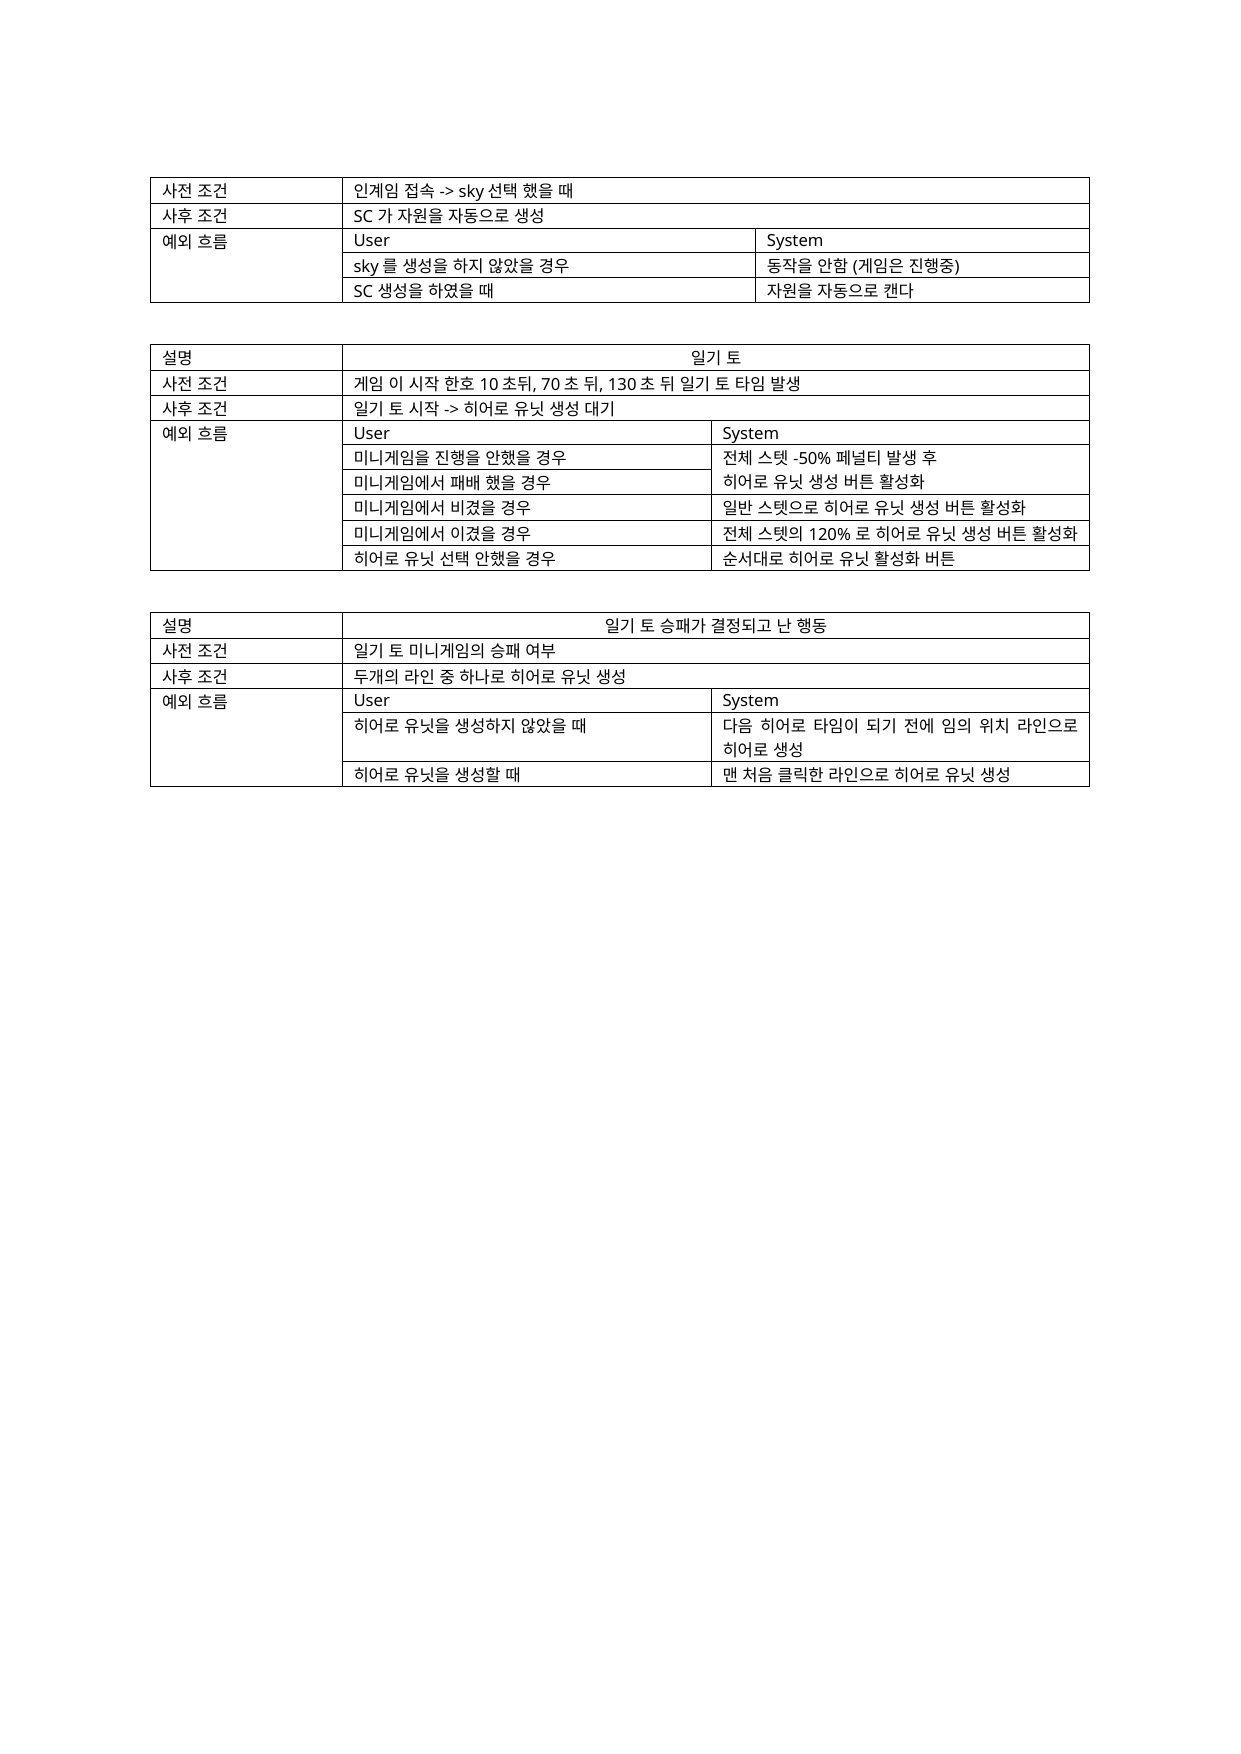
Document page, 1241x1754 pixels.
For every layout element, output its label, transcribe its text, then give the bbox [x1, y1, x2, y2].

table_cell System [712, 689, 1089, 712]
table_cell User [343, 229, 755, 252]
table_cell User [343, 689, 711, 712]
table_header 일기 토 승패가 결정되고 난 행동 [343, 613, 1089, 637]
table_cell 미니게임에서 비겼을 경우 [343, 495, 711, 519]
table_cell SC 가 자원을 자동으로 생성 [343, 204, 1089, 228]
table_cell 히어로 유닛 선택 안했을 경우 [343, 546, 711, 570]
table_cell 예외 흐름 [151, 689, 342, 786]
table_cell 전체 스텟의 120% 로 히어로 유닛 생성 버튼 활성화 [712, 521, 1089, 545]
table_cell 자원을 자동으로 캔다 [756, 278, 1089, 302]
table_cell 히어로 유닛을 생성할 때 [343, 762, 711, 786]
table_cell 전체 스텟 -50% 페널티 발생 후 히어로 유닛 생성 버튼 활성화 [712, 445, 1089, 494]
table_cell 미니게임을 진행을 안했을 경우 [343, 445, 711, 469]
table_cell 다음 히어로 타임이 되기 전에 임의 위치 라인으로 히어로 생성 [712, 713, 1089, 761]
table_cell SC 생성을 하였을 때 [343, 278, 755, 302]
table_header 설명 [151, 613, 342, 637]
table_cell 사후 조건 [151, 396, 342, 420]
table_cell 일기 토 시작 -> 히어로 유닛 생성 대기 [343, 396, 1089, 420]
table_cell 사후 조건 [151, 204, 342, 228]
table_cell 일반 스텟으로 히어로 유닛 생성 버튼 활성화 [712, 495, 1089, 519]
table_cell sky를 생성을 하지 않았을 경우 [343, 253, 755, 277]
table_cell 인계임 접속 -> sky선택 했을 때 [343, 178, 1089, 202]
table_cell 사전 조건 [151, 178, 342, 202]
table_cell 예외 흐름 [151, 229, 342, 302]
table_cell 일기 토 미니게임의 승패 여부 [343, 639, 1089, 663]
table_cell 미니게임에서 이겼을 경우 [343, 521, 711, 545]
table_cell 미니게임에서 패배 했을 경우 [343, 470, 711, 494]
table_cell 맨 처음 클릭한 라인으로 히어로 유닛 생성 [712, 762, 1089, 786]
table_header 일기 토 [343, 345, 1089, 369]
table_cell System [756, 229, 1089, 252]
table_header 설명 [151, 345, 342, 369]
table_cell 사전 조건 [151, 639, 342, 663]
table_cell 사후 조건 [151, 664, 342, 688]
table_cell System [712, 421, 1089, 444]
table_cell 예외 흐름 [151, 421, 342, 570]
table_cell 게임 이 시작 한호 10초뒤, 70초 뒤, 130초 뒤 일기 토 타임 발생 [343, 371, 1089, 395]
table_cell 사전 조건 [151, 371, 342, 395]
table_cell 순서대로 히어로 유닛 활성화 버튼 [712, 546, 1089, 570]
table_cell 두개의 라인 중 하나로 히어로 유닛 생성 [343, 664, 1089, 688]
table_cell User [343, 421, 711, 444]
table_cell 히어로 유닛을 생성하지 않았을 때 [343, 713, 711, 761]
table_cell 동작을 안함 (게임은 진행중) [756, 253, 1089, 277]
